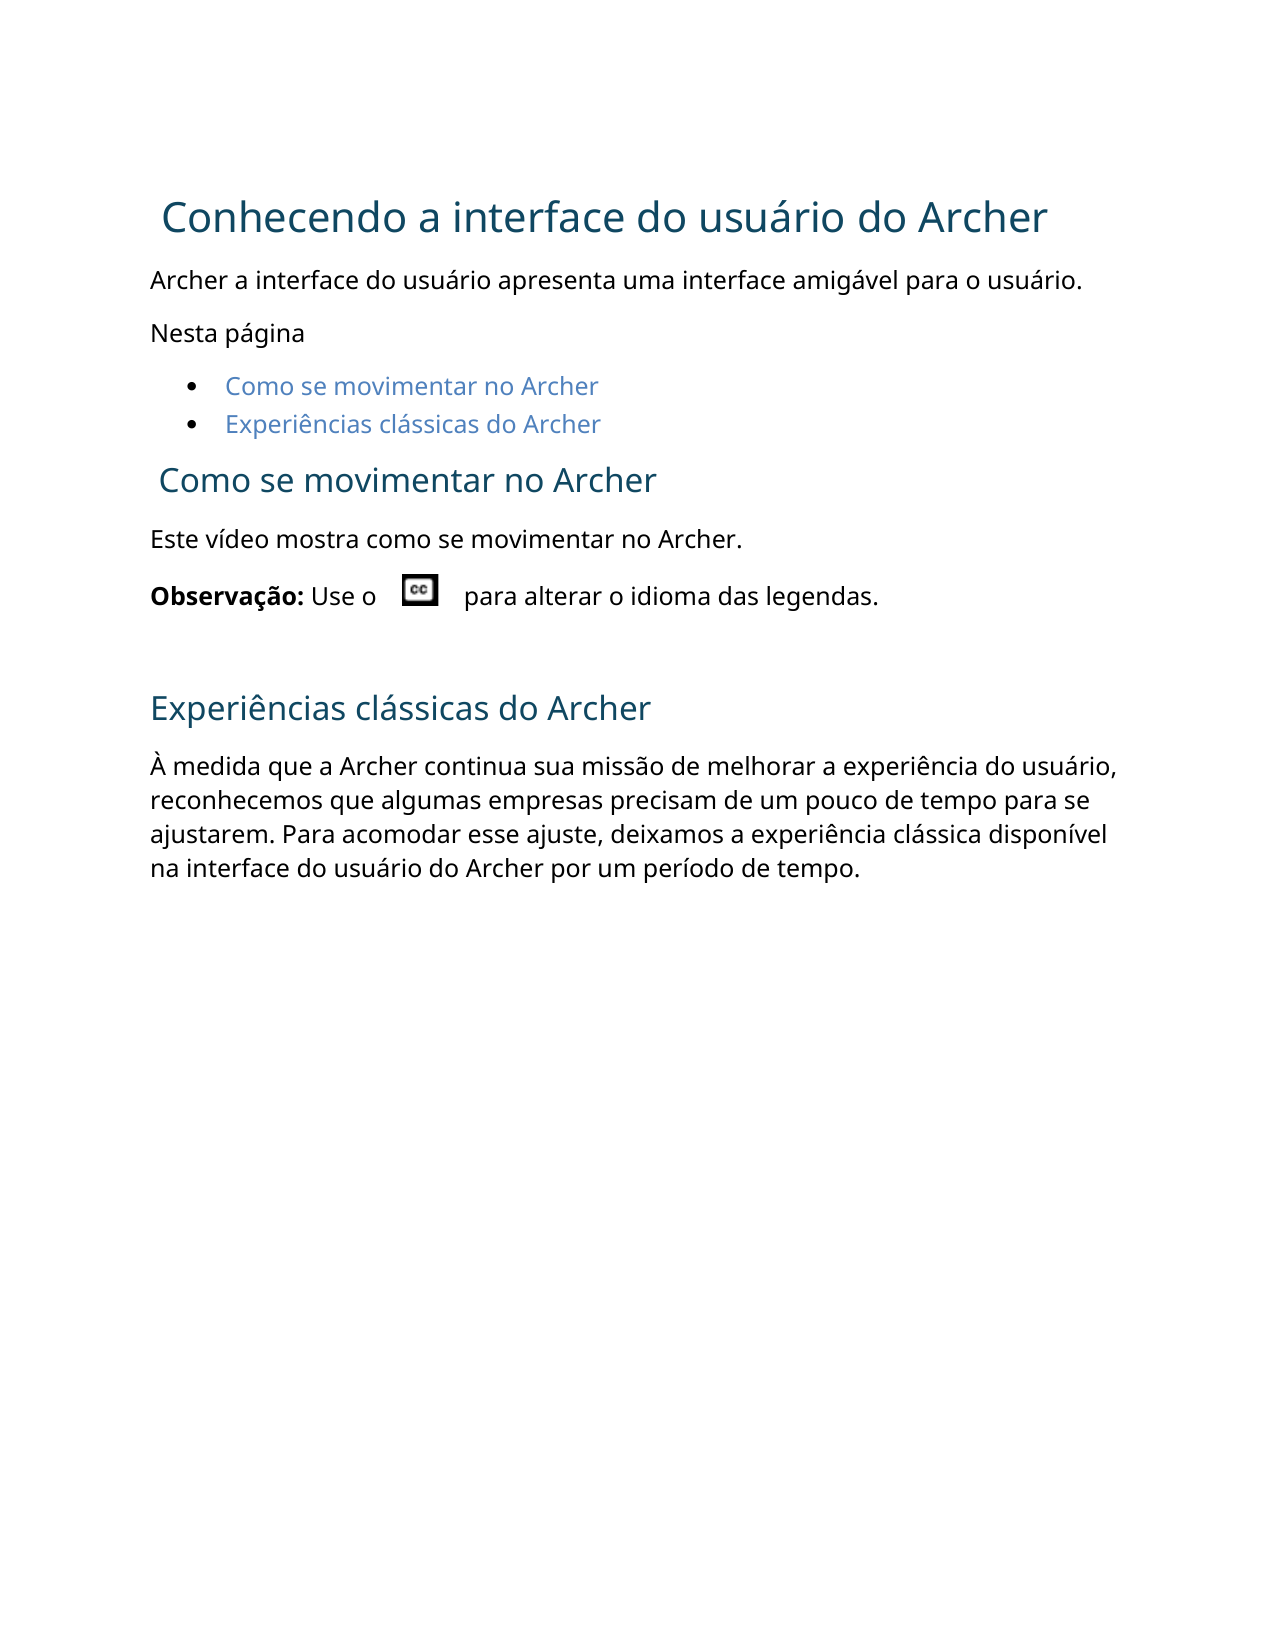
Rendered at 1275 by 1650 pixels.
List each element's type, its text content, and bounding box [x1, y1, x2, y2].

text Nesta página [150, 316, 1125, 350]
text Este vídeo mostra como se movimentar no Archer. [150, 521, 1125, 555]
text À medida que a Archer continua sua missão de melhorar a experiência do usuário, reconhecemos que algumas empresas precisam de um pouco de tempo para se ajustarem. Para acomodar esse ajuste, deixamos a experiência clássica disponível na interface do usuário do Archer por um período de tempo. [150, 749, 1125, 885]
subtitle Experiências clássicas do Archer [150, 684, 1125, 730]
subtitle Como se movimentar no Archer [150, 457, 1125, 503]
picture [402, 574, 439, 606]
list Experiências clássicas do Archer [187, 406, 1125, 441]
text Observação: Use o para alterar o idioma das legendas. [150, 574, 1125, 613]
list Como se movimentar no Archer [187, 369, 1125, 403]
subtitle Conhecendo a interface do usuário do Archer [150, 187, 1125, 244]
text Archer a interface do usuário apresenta uma interface amigável para o usuário. [150, 263, 1125, 297]
